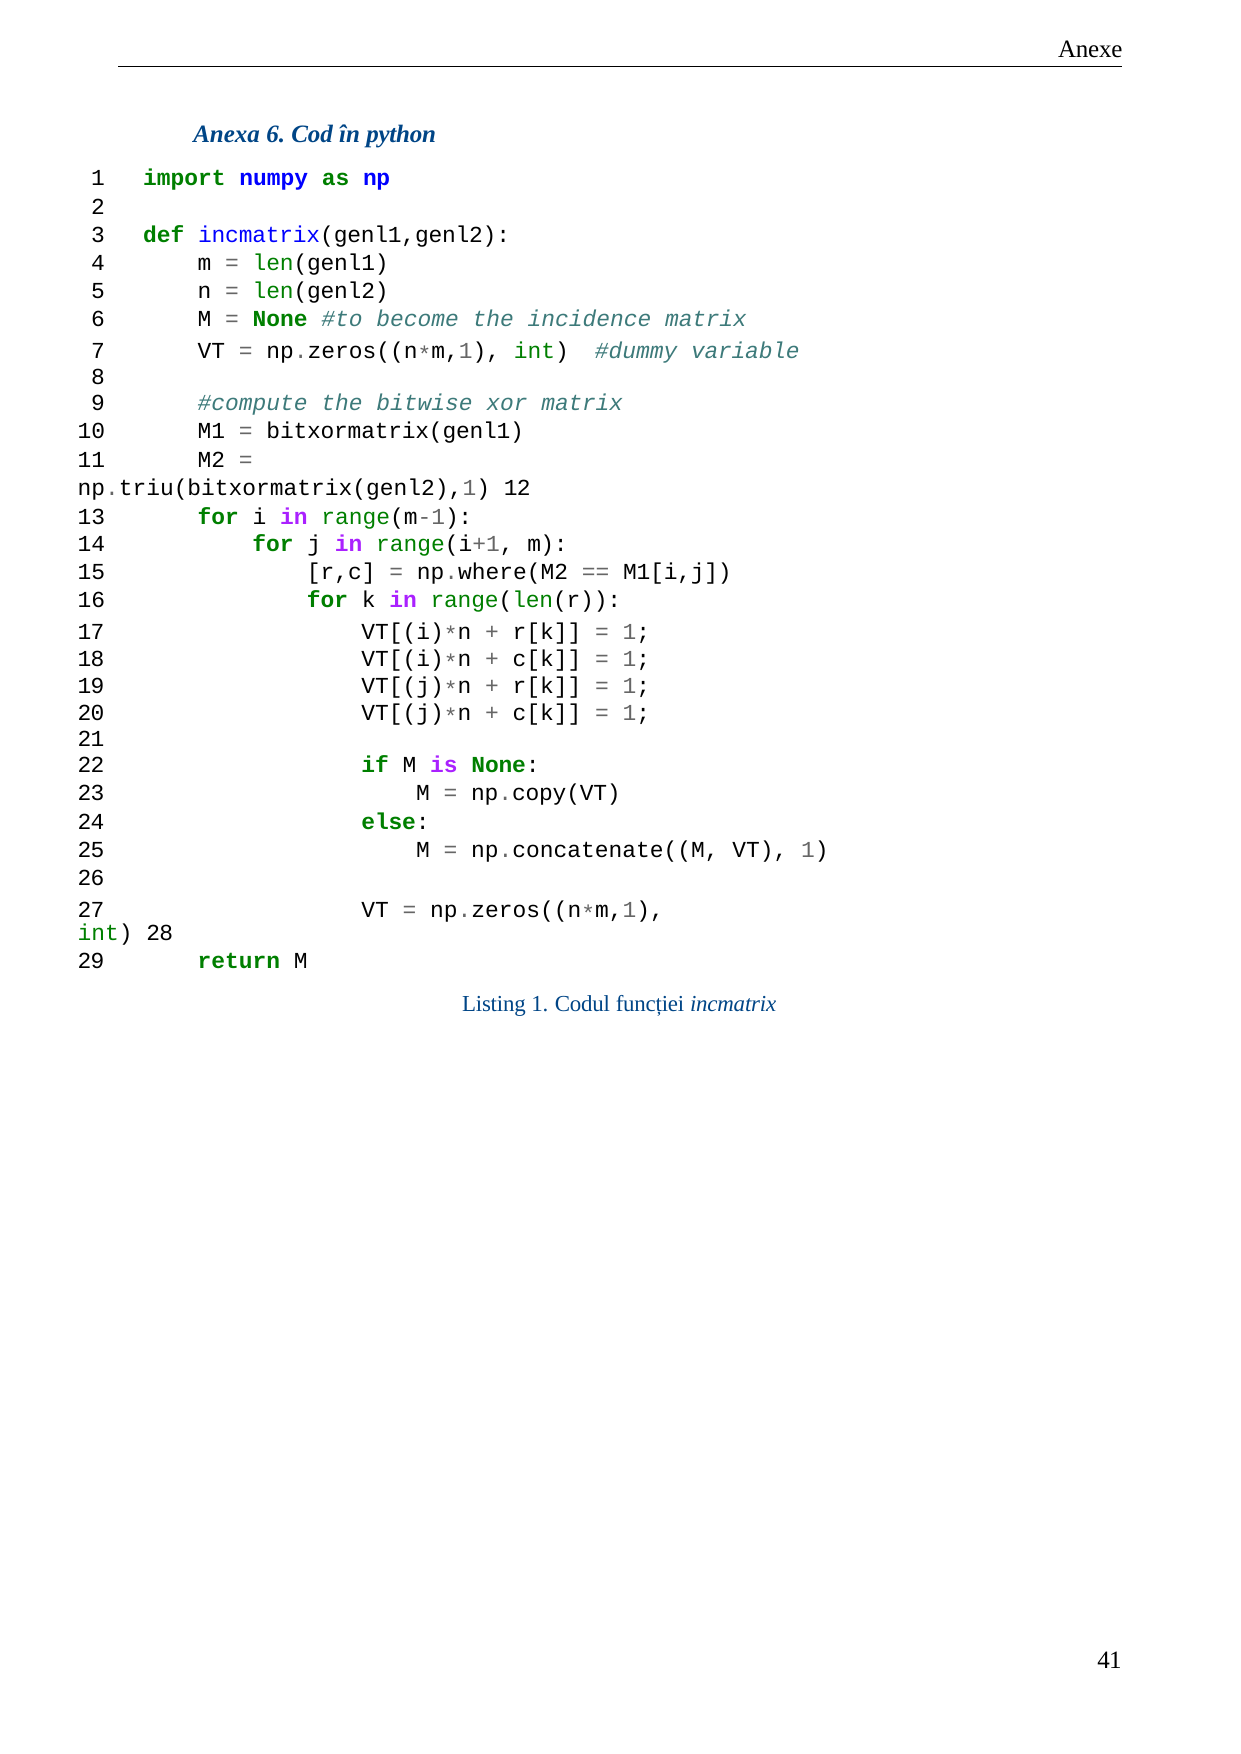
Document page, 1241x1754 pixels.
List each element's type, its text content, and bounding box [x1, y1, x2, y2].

list def incmatrix(genl1,genl2): [91, 223, 1137, 249]
list M = None #to become the incidence matrix [91, 308, 1137, 334]
list #compute the bitwise xor matrix [91, 391, 1137, 417]
list M1 = bitxormatrix(genl1) [77, 420, 1137, 446]
text 29 return M [77, 950, 1137, 976]
list VT = np.zeros((n*m,1), int) #dummy variable [91, 337, 1137, 364]
list M2 = np.triu(bitxormatrix(genl2),1) 12 [77, 448, 675, 502]
text 21 [77, 726, 1137, 751]
list for j in range(i+1, m): [77, 532, 1137, 558]
list for k in range(len(r)): [77, 588, 1137, 614]
list n = len(genl2) [91, 279, 1137, 306]
text 1 import numpy as np [91, 167, 1137, 193]
list m = len(genl1) [91, 251, 1137, 277]
text 8 [91, 364, 1137, 389]
text Listing 1. Codul funcției incmatrix [123, 990, 1117, 1016]
text 27 VT = np.zeros((n*m,1), int) 28 [77, 896, 730, 947]
text 25 M = np.concatenate((M, VT), 1) [77, 838, 1137, 864]
subtitle Anexa 6. Cod în python [193, 119, 1137, 148]
text 24 else: [77, 810, 1137, 836]
list [r,c] = np.where(M2 == M1[i,j]) [77, 560, 1137, 586]
text 18 VT[(i)*n + c[k]] = 1; [77, 645, 1137, 672]
list for i in range(m-1): [77, 504, 1137, 529]
text 26 [77, 866, 1137, 892]
text 20 VT[(j)*n + c[k]] = 1; [77, 699, 1137, 726]
text 23 M = np.copy(VT) [77, 782, 1137, 808]
text 19 VT[(j)*n + r[k]] = 1; [77, 672, 1137, 699]
text 22 if M is None: [77, 753, 1137, 779]
text 17 VT[(i)*n + r[k]] = 1; [77, 618, 1137, 644]
text 2 [91, 195, 1137, 221]
